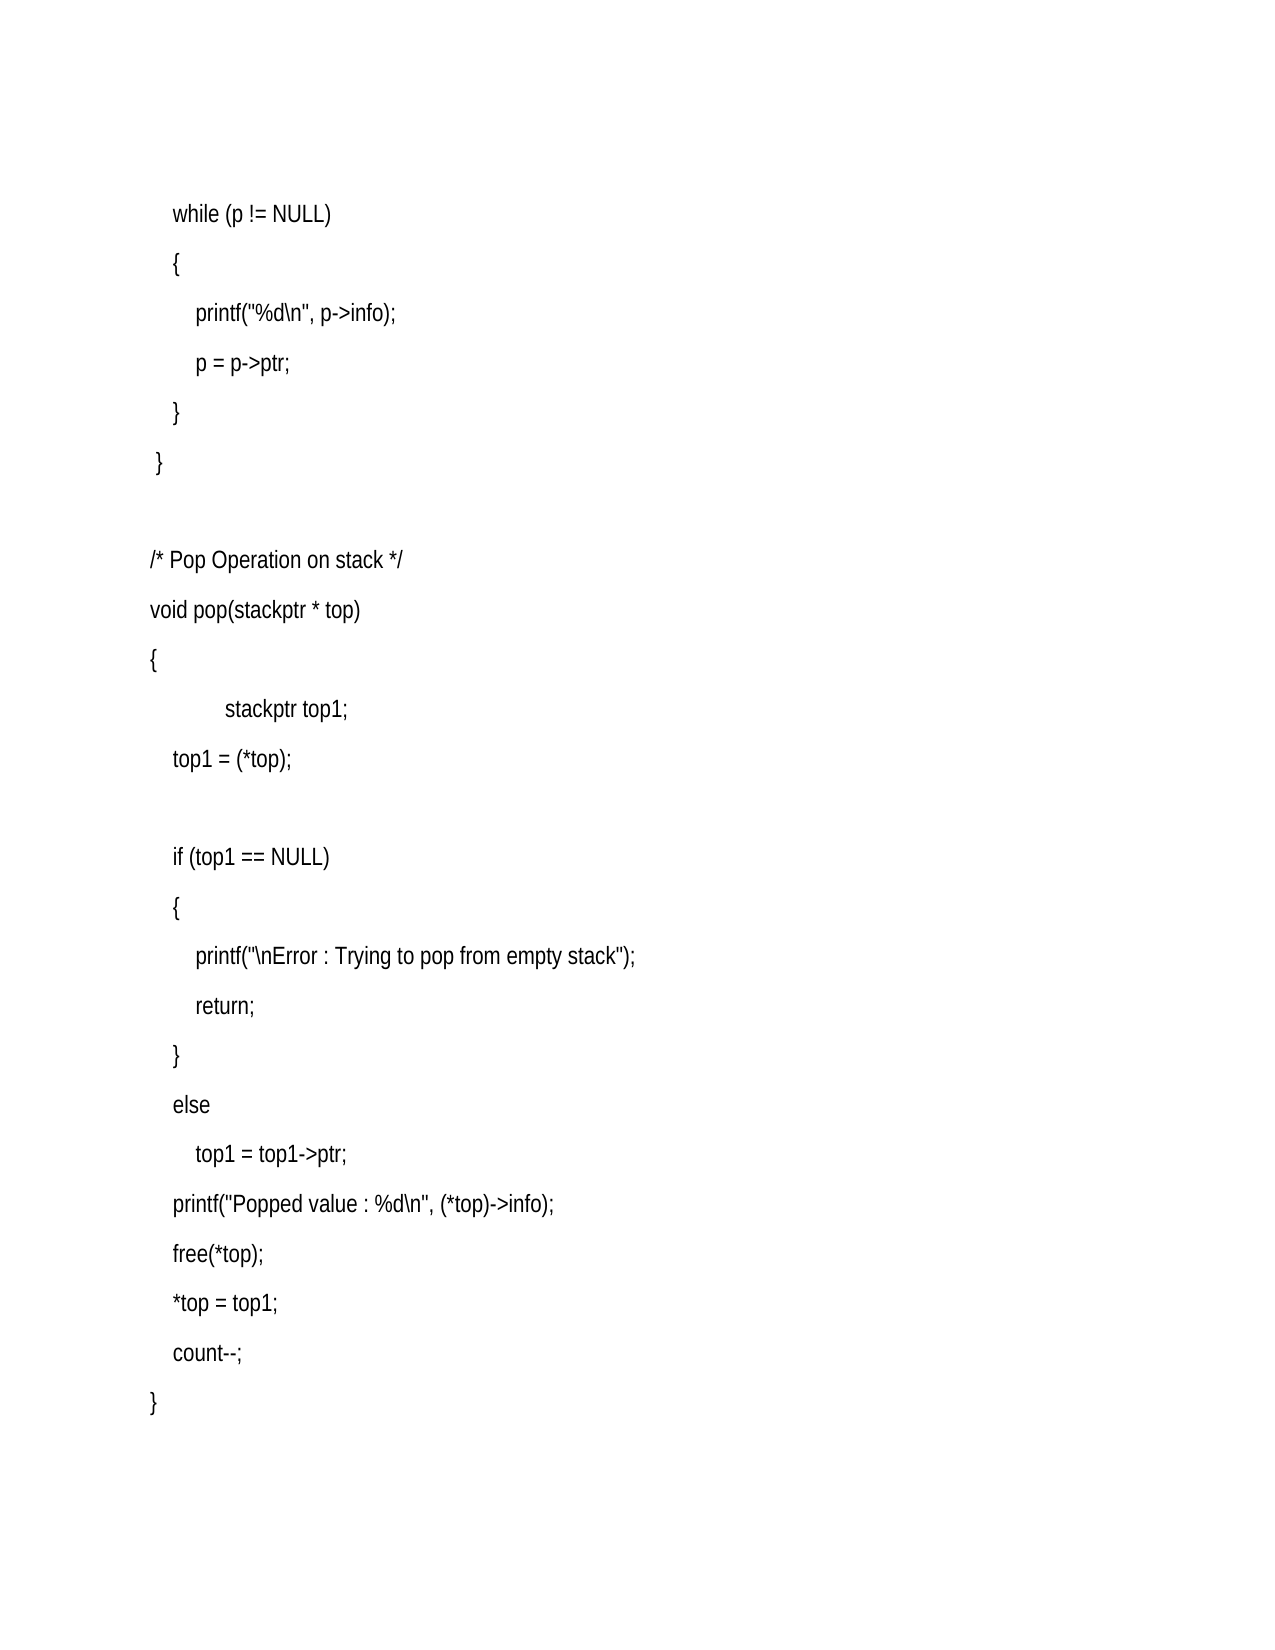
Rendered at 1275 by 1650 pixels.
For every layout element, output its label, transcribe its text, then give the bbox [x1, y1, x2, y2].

text else [150, 1090, 1125, 1118]
text top1 = (*top); [150, 743, 1125, 772]
text } [150, 1040, 1125, 1069]
text while (p != NULL) [150, 199, 1125, 227]
text printf("%d\n", p->info); [150, 298, 1125, 327]
text stackptr top1; [150, 694, 1125, 723]
text free(*top); [150, 1239, 1125, 1267]
text { [150, 644, 1125, 673]
text } [150, 1387, 1125, 1416]
text return; [150, 991, 1125, 1019]
text p = p->ptr; [150, 348, 1125, 376]
text /* Pop Operation on stack */ [150, 545, 1125, 574]
text printf("Popped value : %d\n", (*top)->info); [150, 1189, 1125, 1218]
text count--; [150, 1338, 1125, 1366]
text *top = top1; [150, 1288, 1125, 1317]
text } [150, 397, 1125, 426]
text { [150, 892, 1125, 920]
text void pop(stackptr * top) [150, 595, 1125, 623]
text printf("\nError : Trying to pop from empty stack"); [150, 941, 1125, 970]
text { [150, 248, 1125, 277]
text } [150, 447, 1125, 475]
text top1 = top1->ptr; [150, 1139, 1125, 1168]
text if (top1 == NULL) [150, 842, 1125, 871]
